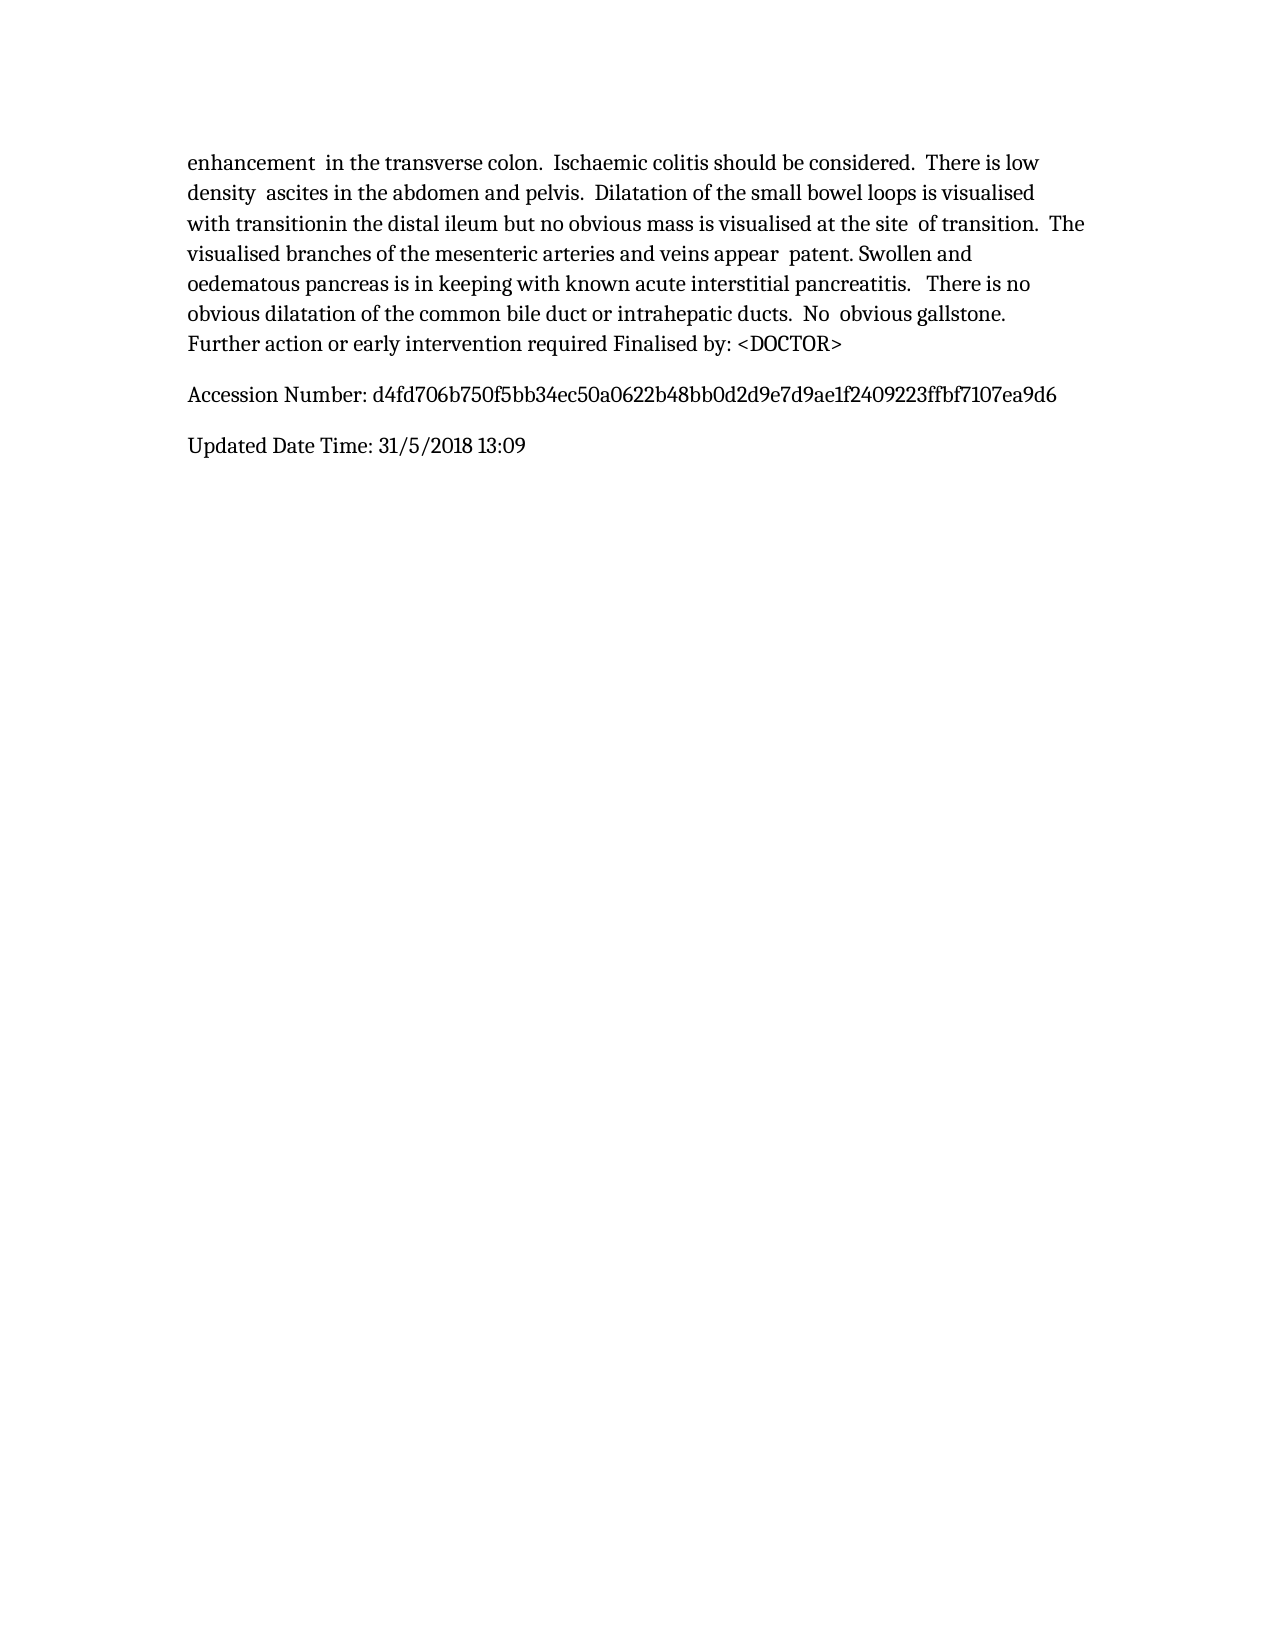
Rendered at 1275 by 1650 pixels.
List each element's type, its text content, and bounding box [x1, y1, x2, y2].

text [187, 150, 1087, 358]
text Accession Number: d4fd706b750f5bb34ec50a0622b48bb0d2d9e7d9ae1f2409223ffbf7107ea9d6 [187, 382, 1087, 409]
text Updated Date Time: 31/5/2018 13:09 [187, 433, 1087, 460]
